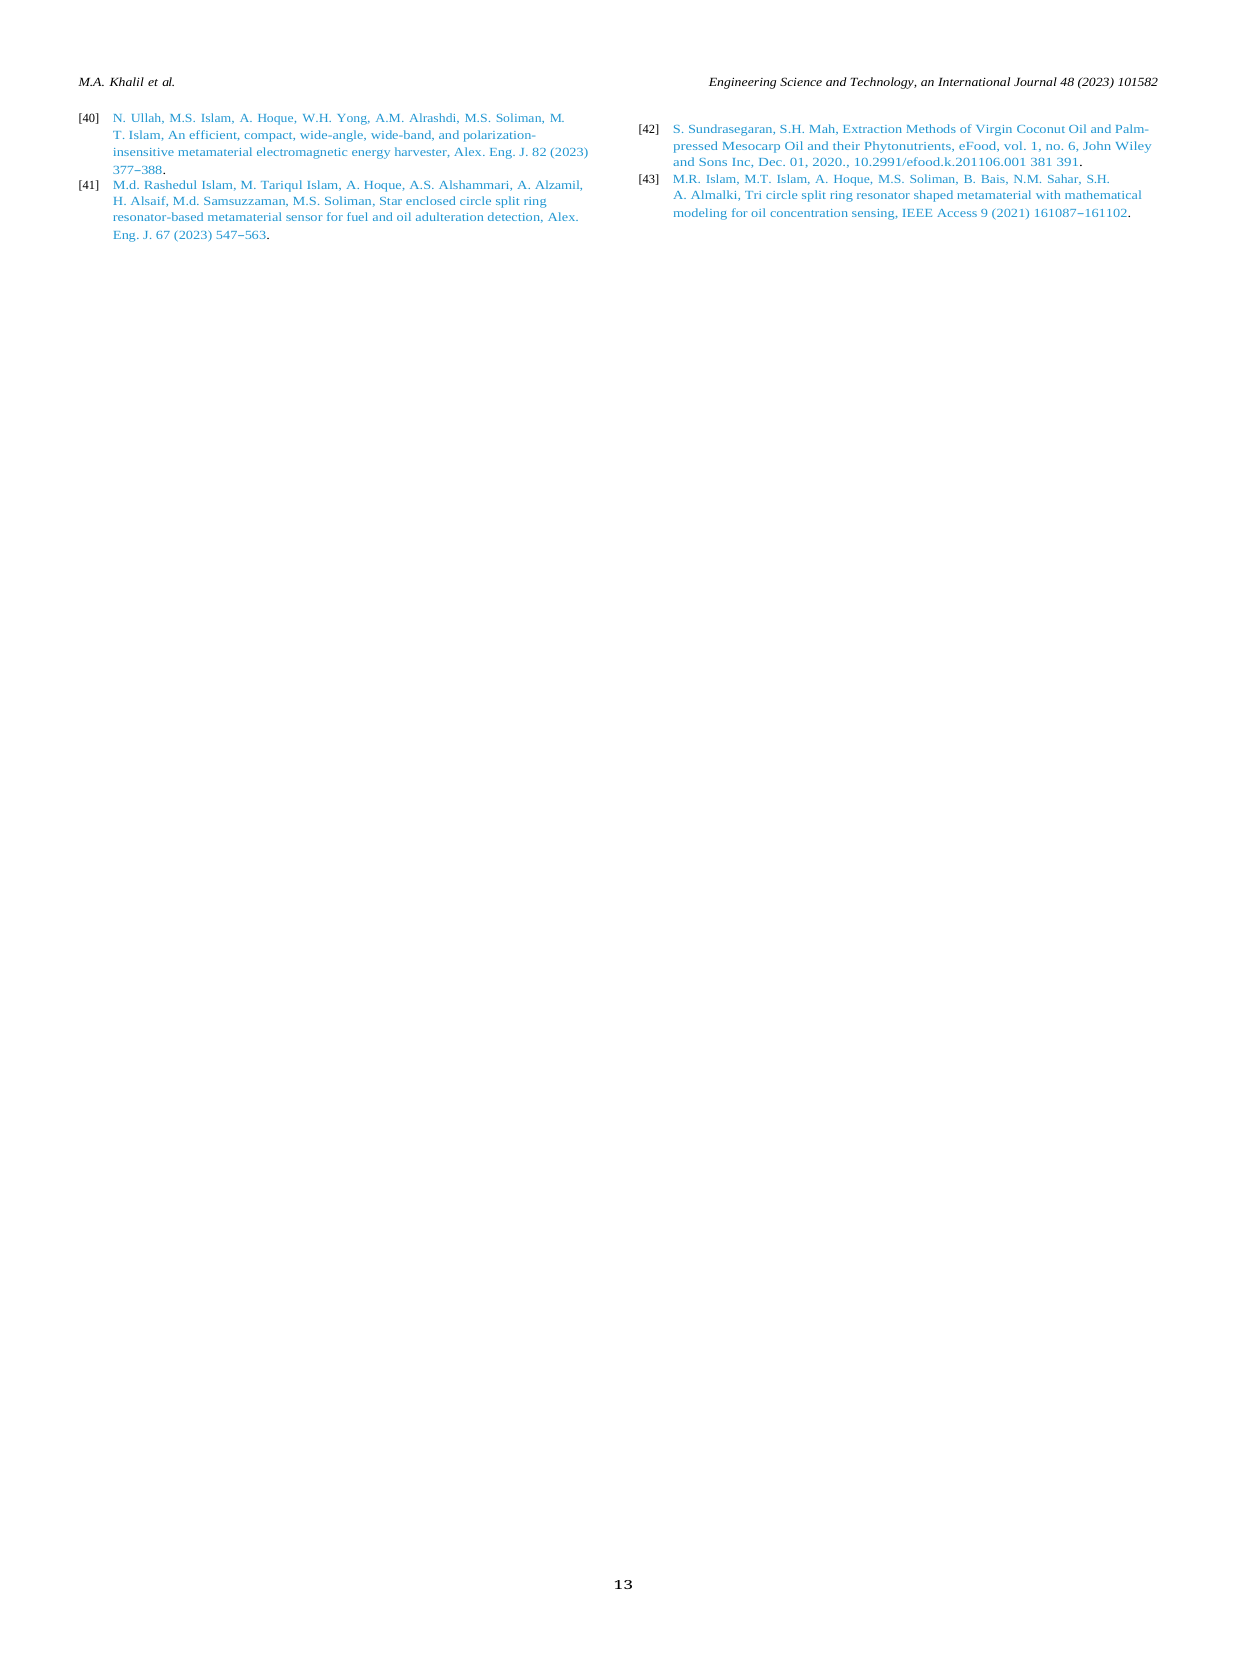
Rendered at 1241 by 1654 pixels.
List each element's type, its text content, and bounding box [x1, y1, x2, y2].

text H. Alsaif, M.d. Samsuzzaman, M.S. Soliman, Star enclosed circle split ring resonator-based metamaterial sensor for fuel and oil adulteration detection, Alex. Eng. J. 67 (2023) 547–563. [113, 194, 597, 243]
text A. Almalki, Tri circle split ring resonator shaped metamaterial with mathematical modeling for oil concentration sensing, IEEE Access 9 (2021) 161087–161102. [673, 188, 1178, 221]
text 377–388. [113, 161, 601, 178]
list N. Ullah, M.S. Islam, A. Hoque, W.H. Yong, A.M. Alrashdi, M.S. Soliman, M. [78, 111, 601, 126]
text T. Islam, An efficient, compact, wide-angle, wide-band, and polarization- insensitive metamaterial electromagnetic energy harvester, Alex. Eng. J. 82 (2023) [113, 128, 597, 159]
list M.R. Islam, M.T. Islam, A. Hoque, M.S. Soliman, B. Bais, N.M. Sahar, S.H. [638, 171, 1178, 186]
list M.d. Rashedul Islam, M. Tariqul Islam, A. Hoque, A.S. Alshammari, A. Alzamil, [78, 178, 601, 192]
list S. Sundrasegaran, S.H. Mah, Extraction Methods of Virgin Coconut Oil and Palm- pressed Mesocarp Oil and their Phytonutrients, eFood, vol. 1, no. 6, John Wiley and Sons Inc, Dec. 01, 2020., 10.2991/efood.k.201106.001 381 391. [638, 122, 1158, 169]
